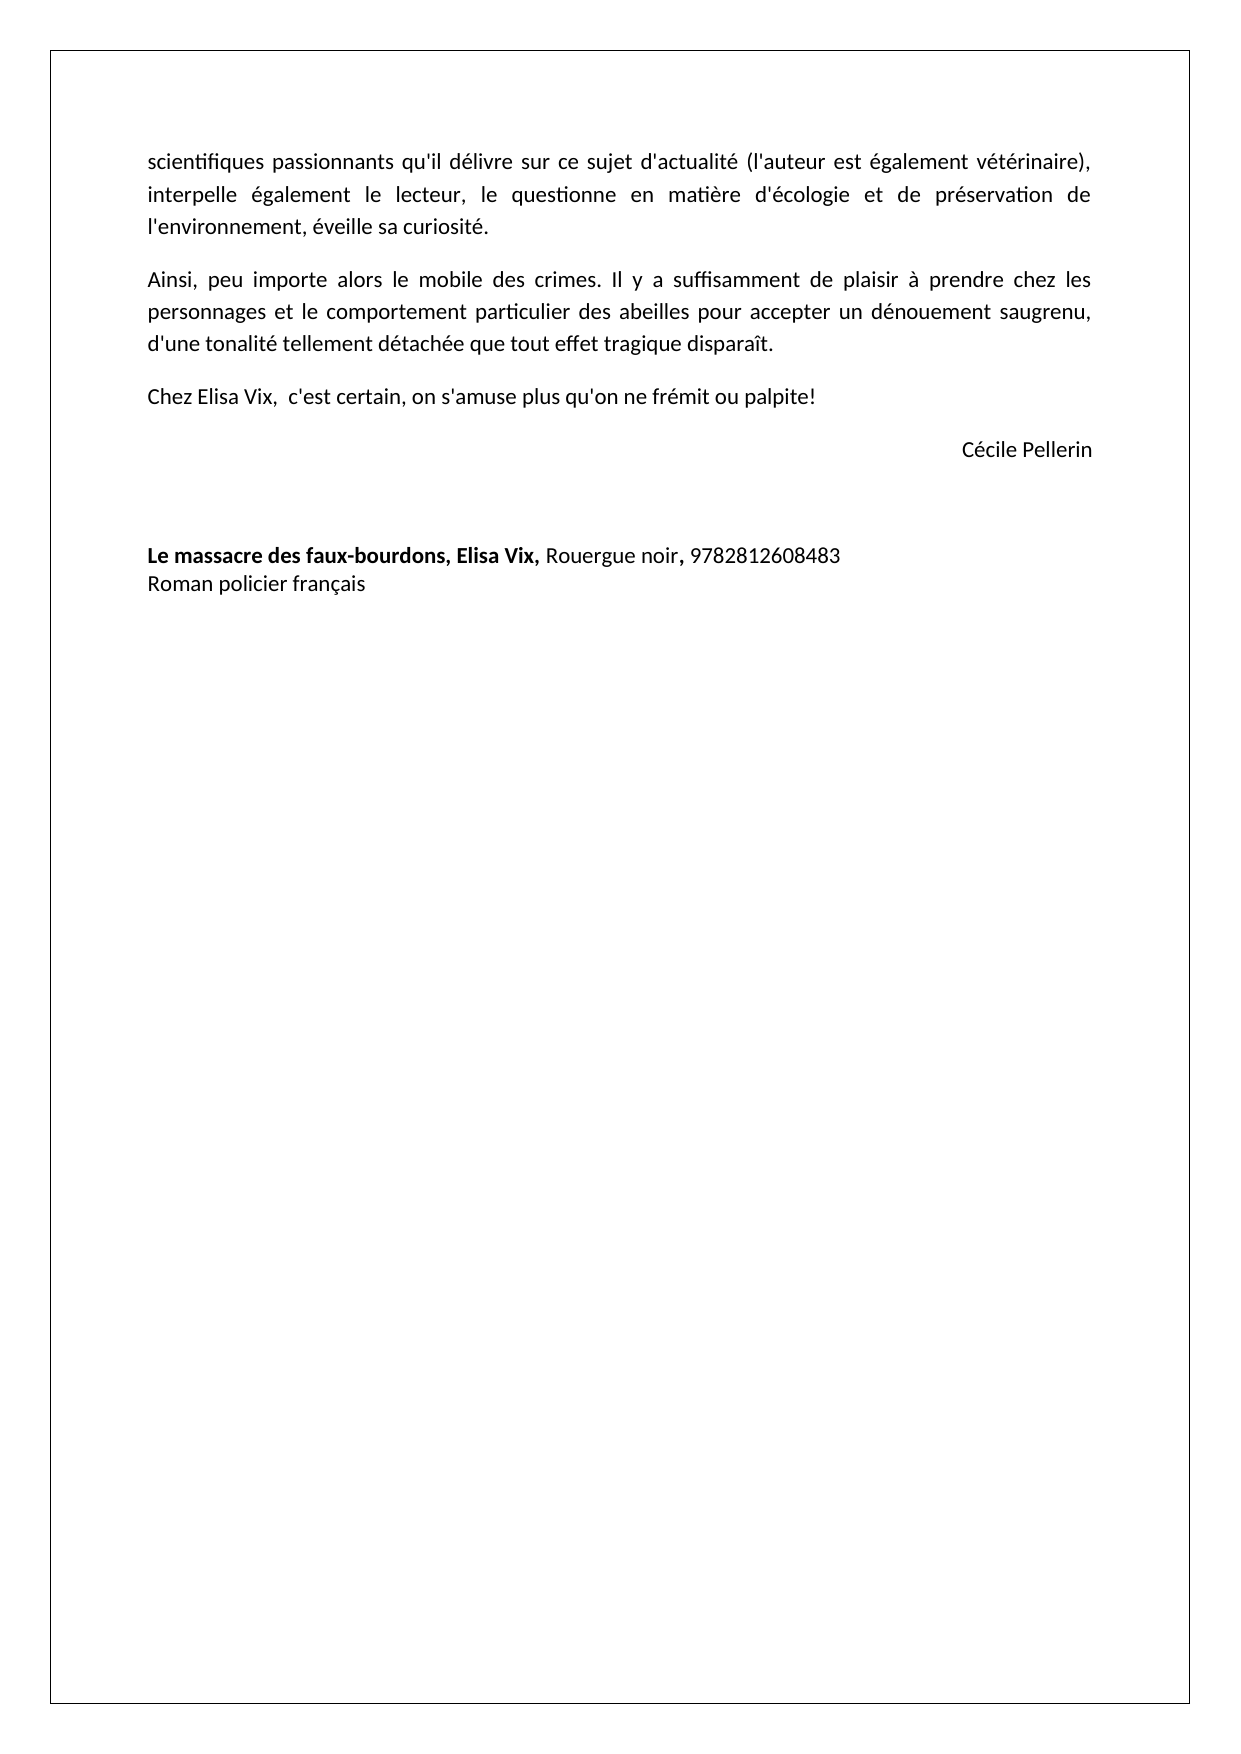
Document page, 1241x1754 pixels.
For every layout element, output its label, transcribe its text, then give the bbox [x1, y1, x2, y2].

text Cécile Pellerin [147, 435, 1093, 463]
text Chez Elisa Vix, c'est certain, on s'amuse plus qu'on ne frémit ou palpite! [147, 382, 1093, 410]
text Ainsi, peu importe alors le mobile des crimes. Il y a suffisamment de plaisir à prendre chez les personnages et le comportement particulier des abeilles pour accepter un dénouement saugrenu, d'une tonalité tellement détachée que tout effet tragique disparaît. [147, 265, 1093, 357]
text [147, 147, 1093, 240]
text Le massacre des faux-bourdons, Elisa Vix, Rouergue noir, 9782812608483 [147, 541, 1093, 569]
text Roman policier français [147, 569, 1093, 597]
